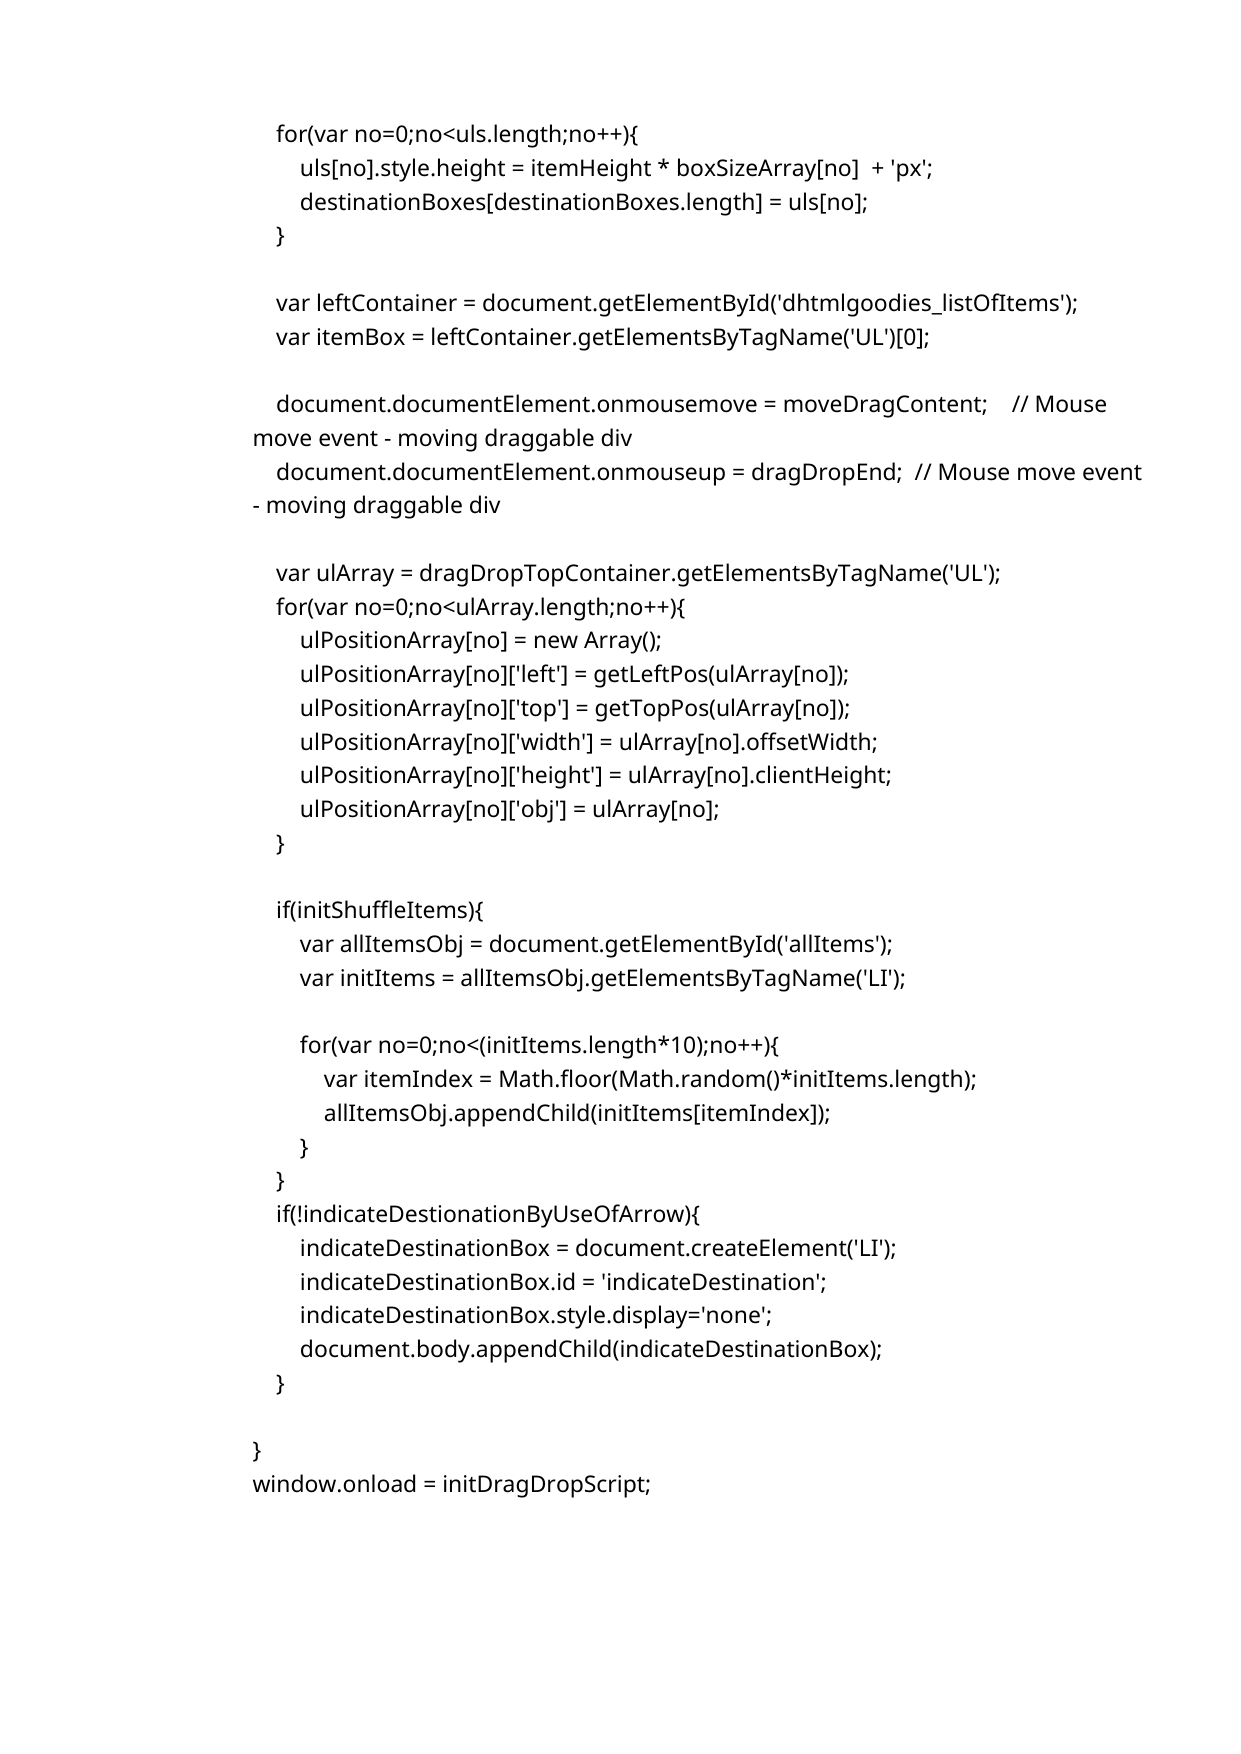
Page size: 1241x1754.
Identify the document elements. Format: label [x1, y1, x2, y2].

text [252, 118, 1152, 1499]
